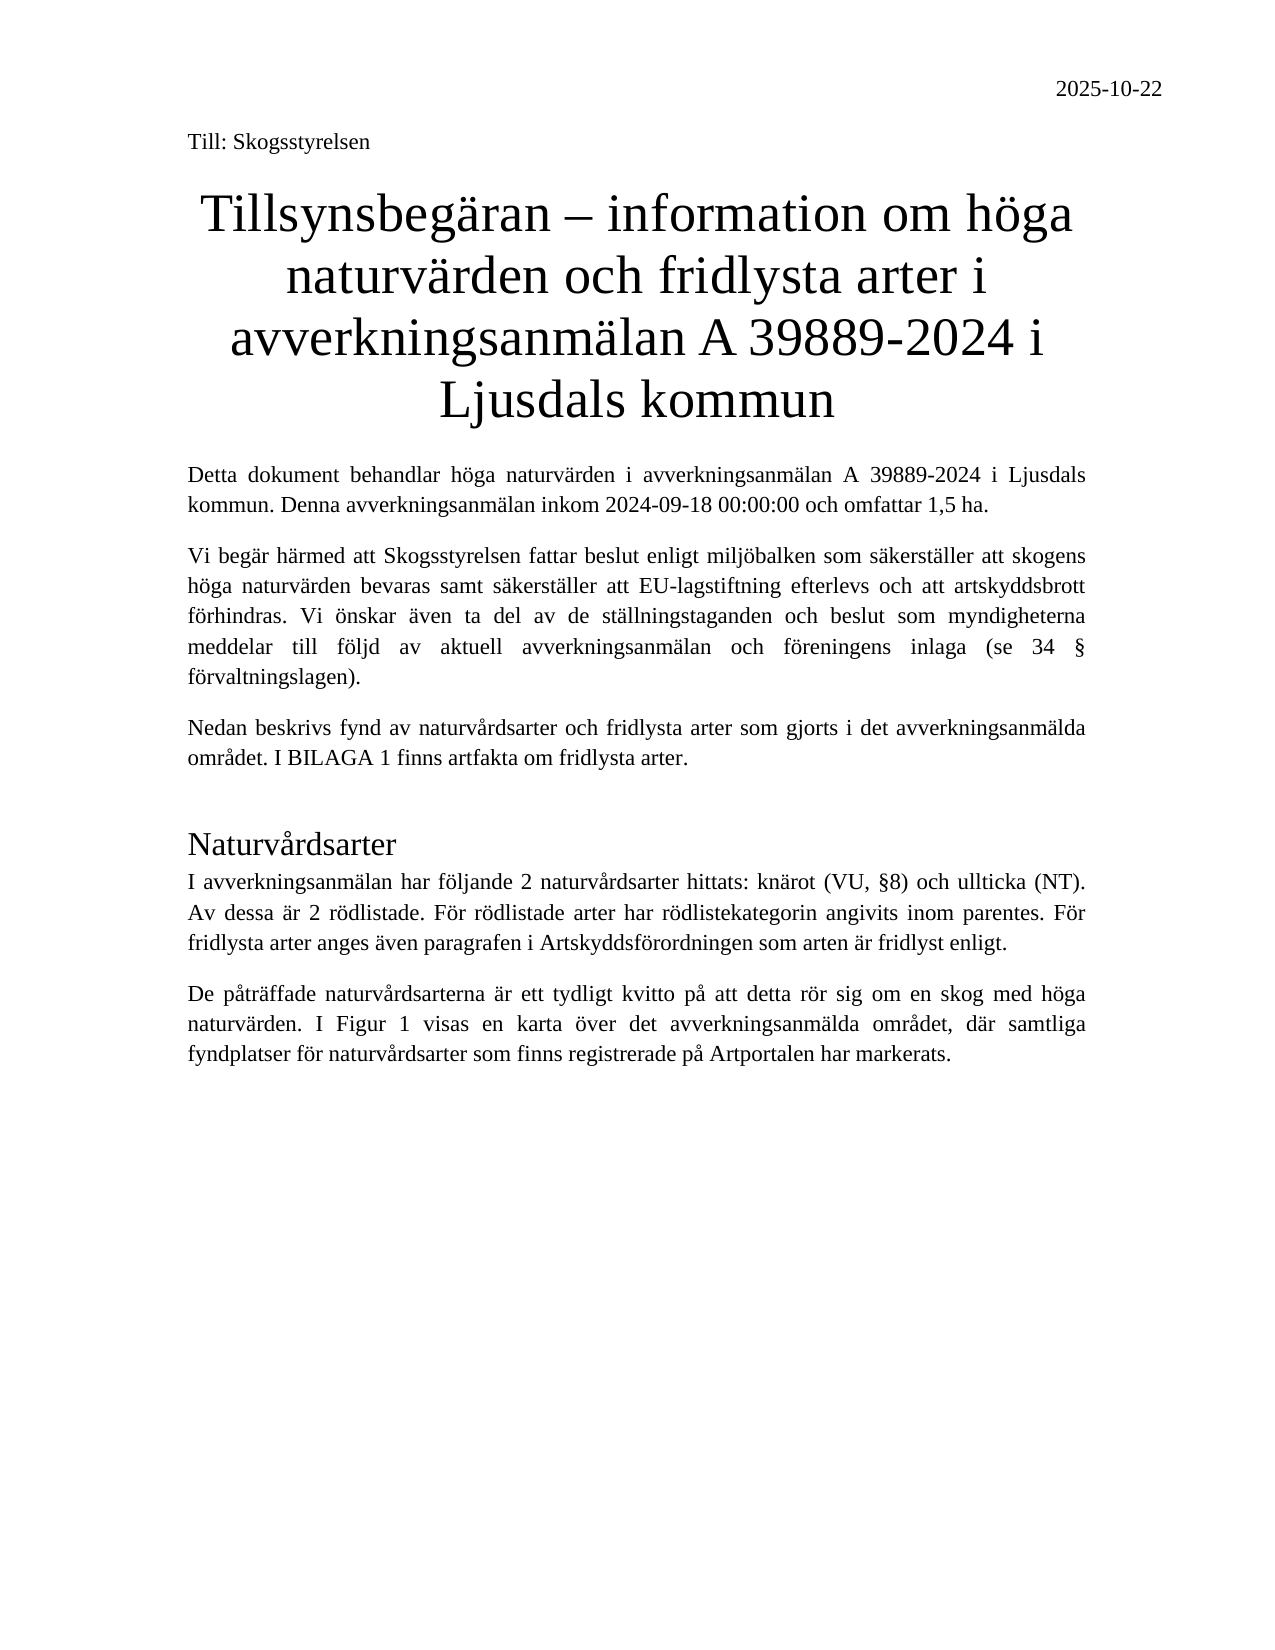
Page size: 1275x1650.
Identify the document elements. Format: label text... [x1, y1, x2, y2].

subtitle Naturvårdsarter [187, 824, 1087, 863]
text De påträffade naturvårdsarterna är ett tydligt kvitto på att detta rör sig om en skog med höga naturvärden. I Figur 1 visas en karta över det avverkningsanmälda området, där samtliga fyndplatser för naturvårdsarter som finns registrerade på Artportalen har markerats. [187, 980, 1087, 1067]
text Detta dokument behandlar höga naturvärden i avverkningsanmälan A 39889-2024 i Ljusdals kommun. Denna avverkningsanmälan inkom 2024-09-18 00:00:00 och omfattar 1,5 ha. [187, 461, 1087, 517]
text Vi begär härmed att Skogsstyrelsen fattar beslut enligt miljöbalken som säkerställer att skogens höga naturvärden bevaras samt säkerställer att EU-lagstiftning efterlevs och att artskyddsbrott förhindras. Vi önskar även ta del av de ställningstaganden och beslut som myndigheterna meddelar till följd av aktuell avverkningsanmälan och föreningens inlaga (se 34 § förvaltningslagen). [187, 542, 1087, 689]
text I avverkningsanmälan har följande 2 naturvårdsarter hittats: knärot (VU, §8) och ullticka (NT). Av dessa är 2 rödlistade. För rödlistade arter har rödlistekategorin angivits inom parentes. För fridlysta arter anges även paragrafen i Artskyddsförordningen som arten är fridlyst enligt. [187, 868, 1087, 955]
title Tillsynsbegäran – information om höga naturvärden och fridlysta arter i avverkningsanmälan A 39889-2024 i Ljusdals kommun [187, 180, 1087, 429]
text Nedan beskrivs fynd av naturvårdsarter och fridlysta arter som gjorts i det avverkningsanmälda området. I BILAGA 1 finns artfakta om fridlysta arter. [187, 714, 1087, 771]
